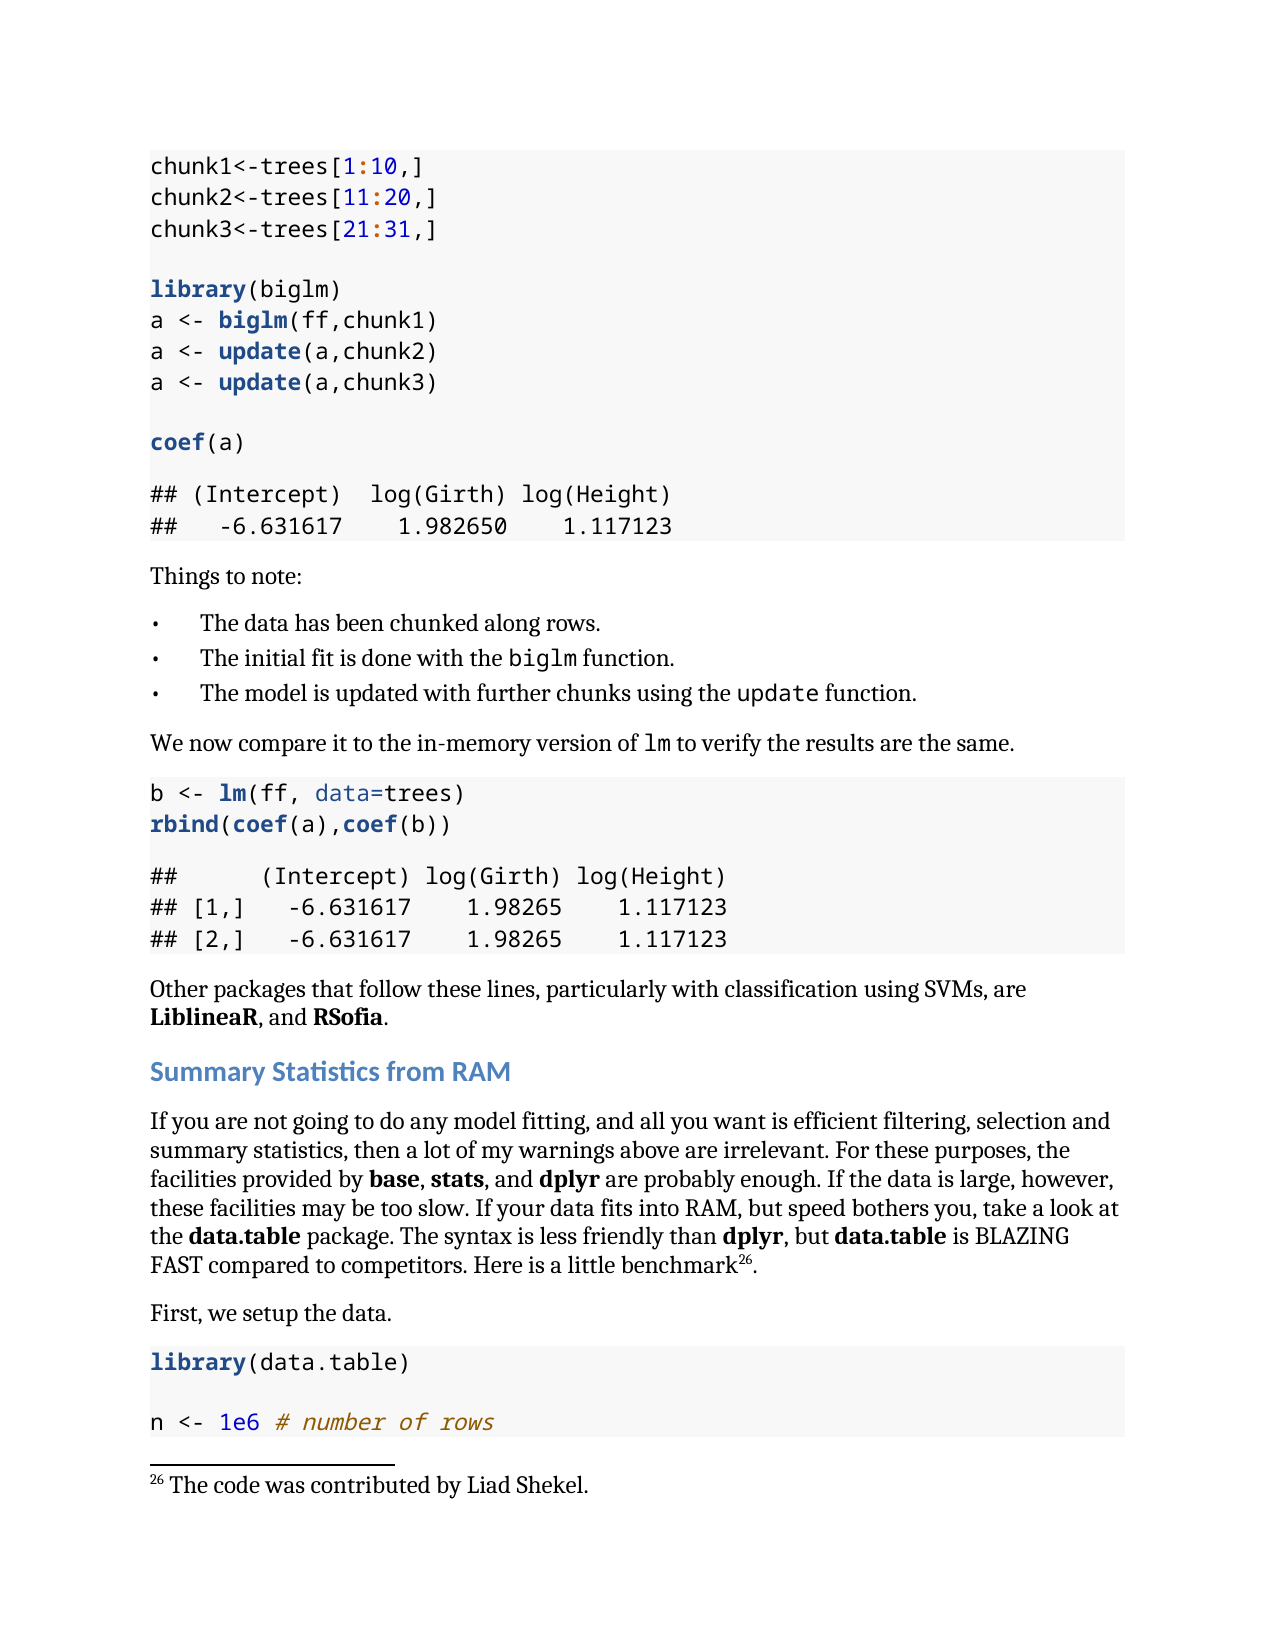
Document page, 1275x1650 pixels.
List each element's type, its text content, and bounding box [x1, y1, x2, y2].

list The initial fit is done with the biglm function. [150, 642, 1125, 673]
text b <- lm(ff, data=trees) rbind(coef(a),coef(b)) [452, 777, 1125, 839]
text Other packages that follow these lines, particularly with classification using SVMs, are LiblineaR, and RSofia. [150, 974, 1125, 1032]
text ## (Intercept) log(Girth) log(Height) ## -6.631617 1.982650 1.117123 [150, 478, 1125, 541]
subtitle Summary Statistics from RAM [150, 1053, 1125, 1088]
list The data has been chunked along rows. [150, 609, 1125, 638]
text We now compare it to the in-memory version of lm to verify the results are the same. [150, 727, 1125, 758]
list The model is updated with further chunks using the update function. [150, 677, 1125, 708]
text If you are not going to do any model fitting, and all you want is efficient filtering, selection and summary statistics, then a lot of my warnings above are irrelevant. For these purposes, the facilities provided by base, stats, and dplyr are probably enough. If the data is large, however, these facilities may be too slow. If your data fits into RAM, but speed bothers you, take a look at the data.table package. The syntax is less friendly than dplyr, but data.table is BLAZING FAST compared to competitors. Here is a little benchmark. [150, 1107, 1125, 1280]
text Things to note: [150, 562, 1125, 590]
text ## (Intercept) log(Girth) log(Height) ## [1,] -6.631617 1.98265 1.117123 ## [2,] -6.631617 1.98265 1.117123 [150, 860, 1125, 954]
text First, we setup the data. [150, 1298, 1125, 1327]
